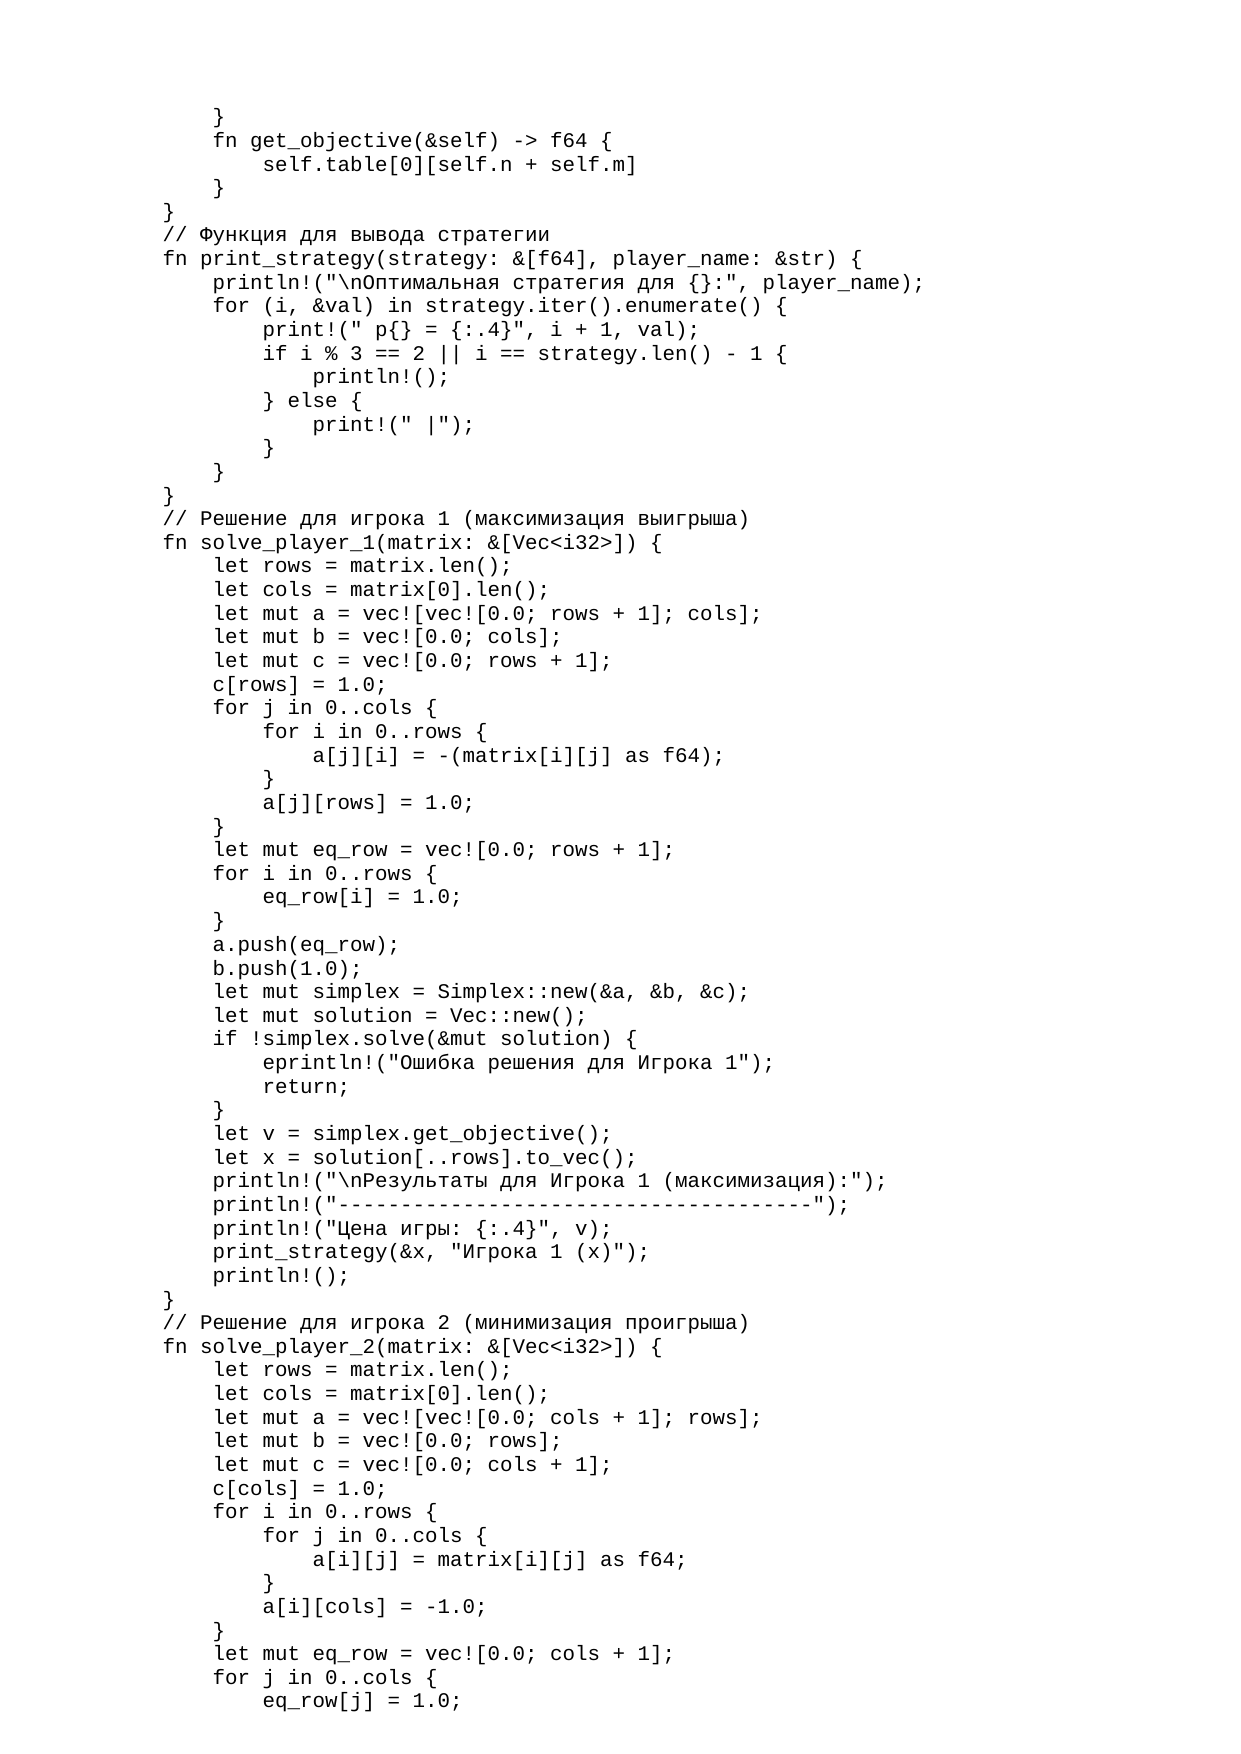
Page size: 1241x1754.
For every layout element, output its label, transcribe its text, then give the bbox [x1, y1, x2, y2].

text fn print_strategy(strategy: &[f64], player_name: &str) { [162, 248, 1211, 272]
text a[i][cols] = -1.0; [162, 1596, 1211, 1619]
text let mut c = vec![0.0; cols + 1]; [162, 1454, 1211, 1478]
text // Функция для вывода стратегии [162, 224, 1211, 248]
text } [162, 437, 1211, 461]
text for j in 0..cols { [162, 1667, 1211, 1691]
text a[i][j] = matrix[i][j] as f64; [162, 1549, 1211, 1572]
text for (i, &val) in strategy.iter().enumerate() { [162, 295, 1211, 319]
text print_strategy(&x, "Игрока 1 (x)"); [162, 1241, 1211, 1265]
text fn solve_player_2(matrix: &[Vec<i32>]) { [162, 1336, 1211, 1359]
text let mut eq_row = vec![0.0; rows + 1]; [162, 839, 1211, 863]
text let rows = matrix.len(); [162, 1359, 1211, 1383]
text if i % 3 == 2 || i == strategy.len() - 1 { [162, 343, 1211, 366]
text if !simplex.solve(&mut solution) { [162, 1028, 1211, 1052]
text b.push(1.0); [162, 957, 1211, 981]
text } [162, 106, 1211, 130]
text // Решение для игрока 2 (минимизация проигрыша) [162, 1312, 1211, 1336]
text eq_row[j] = 1.0; [162, 1691, 1211, 1714]
text for j in 0..cols { [162, 1525, 1211, 1549]
text println!("--------------------------------------"); [162, 1194, 1211, 1218]
text let mut a = vec![vec![0.0; rows + 1]; cols]; [162, 603, 1211, 626]
text let mut eq_row = vec![0.0; cols + 1]; [162, 1643, 1211, 1667]
text let mut b = vec![0.0; rows]; [162, 1430, 1211, 1454]
text println!("\nРезультаты для Игрока 1 (максимизация):"); [162, 1170, 1211, 1194]
text for i in 0..rows { [162, 863, 1211, 887]
text fn solve_player_1(matrix: &[Vec<i32>]) { [162, 532, 1211, 556]
text } [162, 177, 1211, 201]
text } [162, 484, 1211, 508]
text } [162, 1619, 1211, 1643]
text let x = solution[..rows].to_vec(); [162, 1147, 1211, 1170]
text a[j][i] = -(matrix[i][j] as f64); [162, 745, 1211, 768]
text } [162, 461, 1211, 484]
text let v = simplex.get_objective(); [162, 1123, 1211, 1147]
text } [162, 768, 1211, 792]
text c[cols] = 1.0; [162, 1478, 1211, 1501]
text eq_row[i] = 1.0; [162, 887, 1211, 910]
text let mut solution = Vec::new(); [162, 1005, 1211, 1028]
text let mut b = vec![0.0; cols]; [162, 626, 1211, 650]
text let mut c = vec![0.0; rows + 1]; [162, 650, 1211, 674]
text println!("\nОптимальная стратегия для {}:", player_name); [162, 272, 1211, 295]
text println!(); [162, 1265, 1211, 1288]
text } [162, 1288, 1211, 1312]
text let mut simplex = Simplex::new(&a, &b, &c); [162, 981, 1211, 1005]
text for j in 0..cols { [162, 697, 1211, 721]
text eprintln!("Ошибка решения для Игрока 1"); [162, 1052, 1211, 1076]
text } [162, 1099, 1211, 1123]
text let mut a = vec![vec![0.0; cols + 1]; rows]; [162, 1407, 1211, 1430]
text } else { [162, 390, 1211, 414]
text println!("Цена игры: {:.4}", v); [162, 1218, 1211, 1241]
text a.push(eq_row); [162, 934, 1211, 957]
text } [162, 816, 1211, 839]
text let rows = matrix.len(); [162, 556, 1211, 579]
text for i in 0..rows { [162, 1501, 1211, 1525]
text print!(" |"); [162, 414, 1211, 437]
text self.table[0][self.n + self.m] [162, 153, 1211, 177]
text c[rows] = 1.0; [162, 674, 1211, 697]
text let cols = matrix[0].len(); [162, 579, 1211, 603]
text // Решение для игрока 1 (максимизация выигрыша) [162, 508, 1211, 532]
text for i in 0..rows { [162, 721, 1211, 745]
text return; [162, 1076, 1211, 1099]
text println!(); [162, 366, 1211, 390]
text } [162, 910, 1211, 934]
text print!(" p{} = {:.4}", i + 1, val); [162, 319, 1211, 343]
text } [162, 201, 1211, 224]
text fn get_objective(&self) -> f64 { [162, 130, 1211, 153]
text } [162, 1572, 1211, 1596]
text let cols = matrix[0].len(); [162, 1383, 1211, 1407]
text a[j][rows] = 1.0; [162, 792, 1211, 816]
